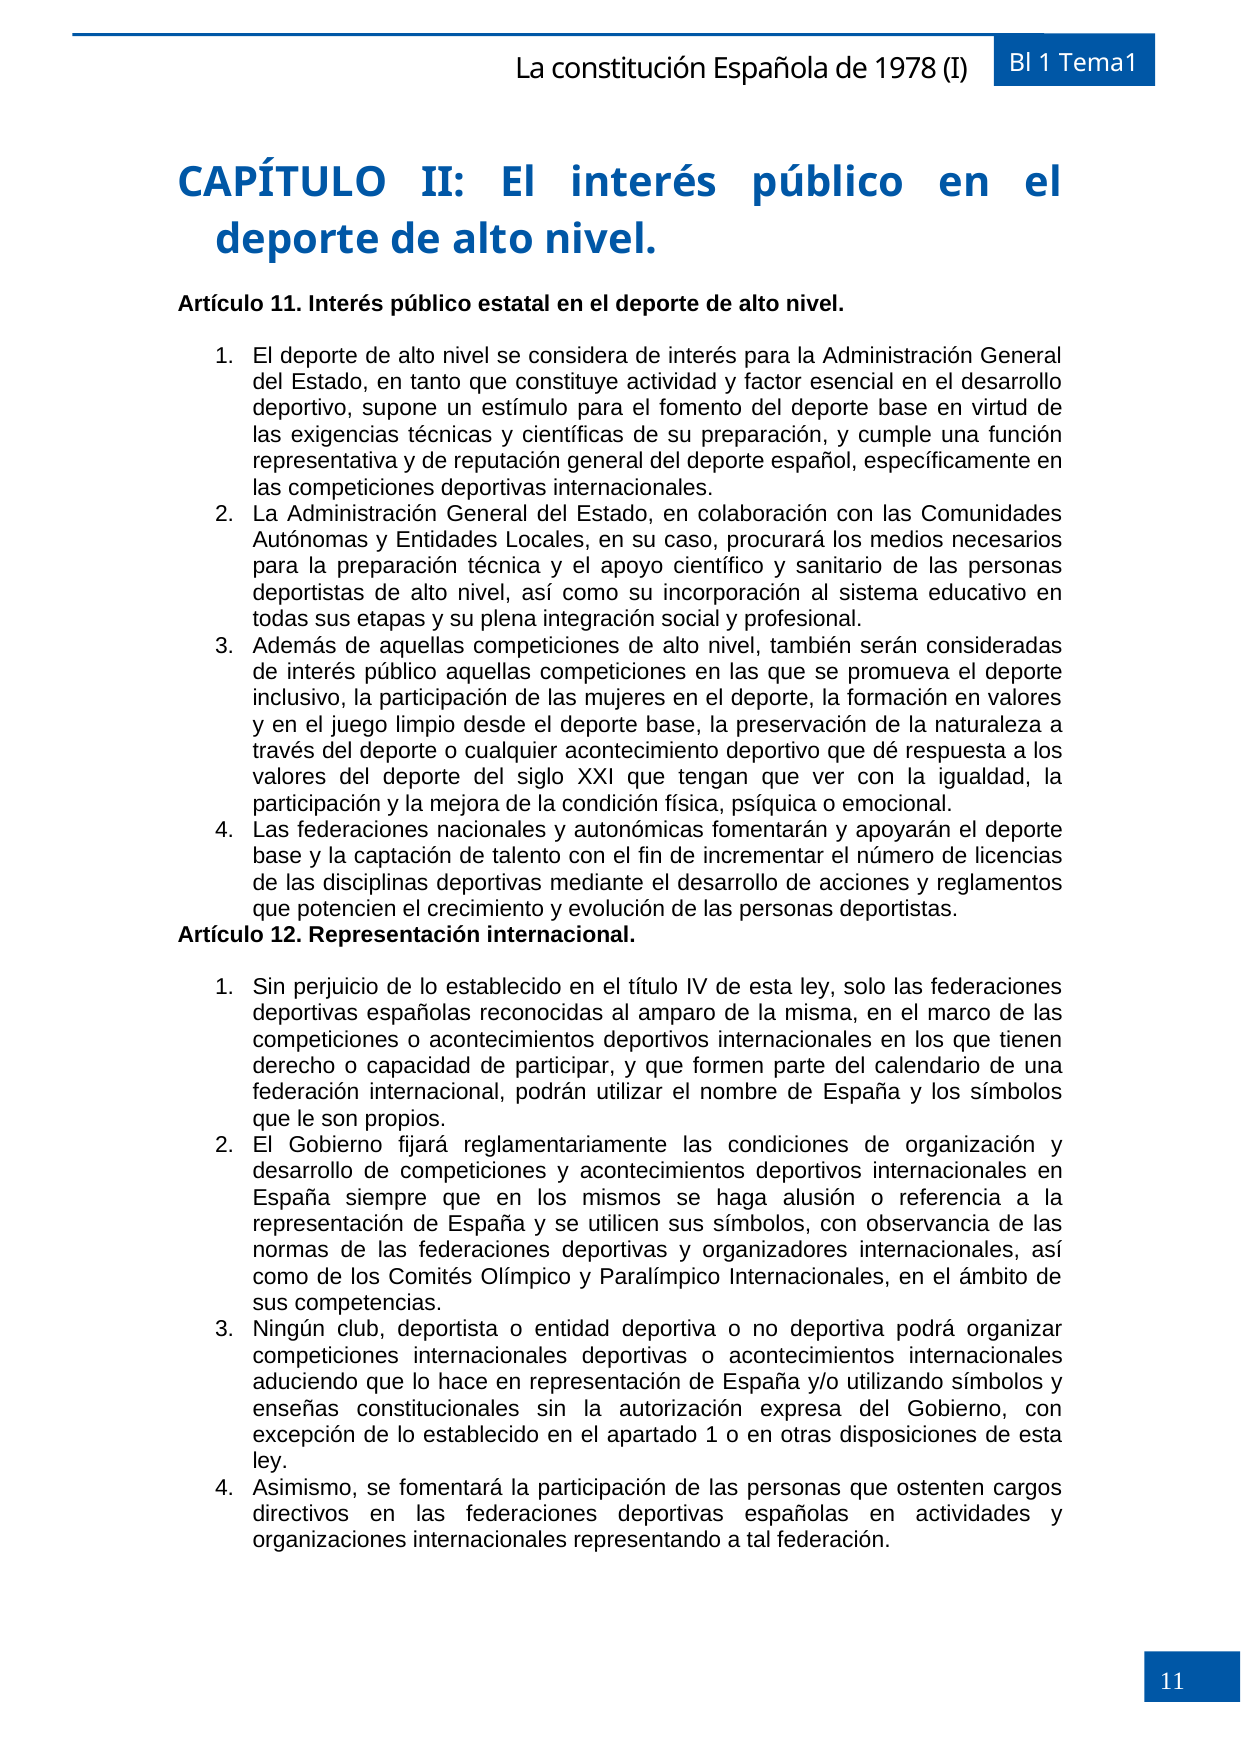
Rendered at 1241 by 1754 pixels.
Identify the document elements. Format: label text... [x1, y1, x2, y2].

text Artículo 12. Representación internacional. [177, 921, 1063, 948]
list Sin perjuicio de lo establecido en el título IV de esta ley, solo las federaciones deportivas españolas reconocidas al amparo de la misma, en el marco de las competiciones o acontecimientos deportivos internacionales en los que tienen derecho o capacidad de participar, y que formen parte del calendario de una federación internacional, podrán utilizar el nombre de España y los símbolos que le son propios. [215, 973, 1063, 1131]
list El deporte de alto nivel se considera de interés para la Administración General del Estado, en tanto que constituye actividad y factor esencial en el desarrollo deportivo, supone un estímulo para el fomento del deporte base en virtud de las exigencias técnicas y científicas de su preparación, y cumple una función representativa y de reputación general del deporte español, específicamente en las competiciones deportivas internacionales. [215, 342, 1063, 500]
list Además de aquellas competiciones de alto nivel, también serán consideradas de interés público aquellas competiciones en las que se promueva el deporte inclusivo, la participación de las mujeres en el deporte, la formación en valores y en el juego limpio desde el deporte base, la preservación de la naturaleza a través del deporte o cualquier acontecimiento deportivo que dé respuesta a los valores del deporte del siglo XXI que tengan que ver con la igualdad, la participación y la mejora de la condición física, psíquica o emocional. [215, 632, 1063, 816]
list El Gobierno fijará reglamentariamente las condiciones de organización y desarrollo de competiciones y acontecimientos deportivos internacionales en España siempre que en los mismos se haga alusión o referencia a la representación de España y se utilicen sus símbolos, con observancia de las normas de las federaciones deportivas y organizadores internacionales, así como de los Comités Olímpico y Paralímpico Internacionales, en el ámbito de sus competencias. [215, 1131, 1063, 1315]
list Las federaciones nacionales y autonómicas fomentarán y apoyarán el deporte base y la captación de talento con el fin de incrementar el número de licencias de las disciplinas deportivas mediante el desarrollo de acciones y reglamentos que potencien el crecimiento y evolución de las personas deportistas. [215, 816, 1063, 921]
subtitle CAPÍTULO II: El interés público en el deporte de alto nivel. [177, 152, 1063, 265]
list Asimismo, se fomentará la participación de las personas que ostenten cargos directivos en las federaciones deportivas españolas en actividades y organizaciones internacionales representando a tal federación. [215, 1473, 1063, 1553]
list Ningún club, deportista o entidad deportiva o no deportiva podrá organizar competiciones internacionales deportivas o acontecimientos internacionales aduciendo que lo hace en representación de España y/o utilizando símbolos y enseñas constitucionales sin la autorización expresa del Gobierno, con excepción de lo establecido en el apartado 1 o en otras disposiciones de esta ley. [215, 1315, 1063, 1473]
list La Administración General del Estado, en colaboración con las Comunidades Autónomas y Entidades Locales, en su caso, procurará los medios necesarios para la preparación técnica y el apoyo científico y sanitario de las personas deportistas de alto nivel, así como su incorporación al sistema educativo en todas sus etapas y su plena integración social y profesional. [215, 500, 1063, 632]
text Artículo 11. Interés público estatal en el deporte de alto nivel. [177, 290, 1063, 317]
